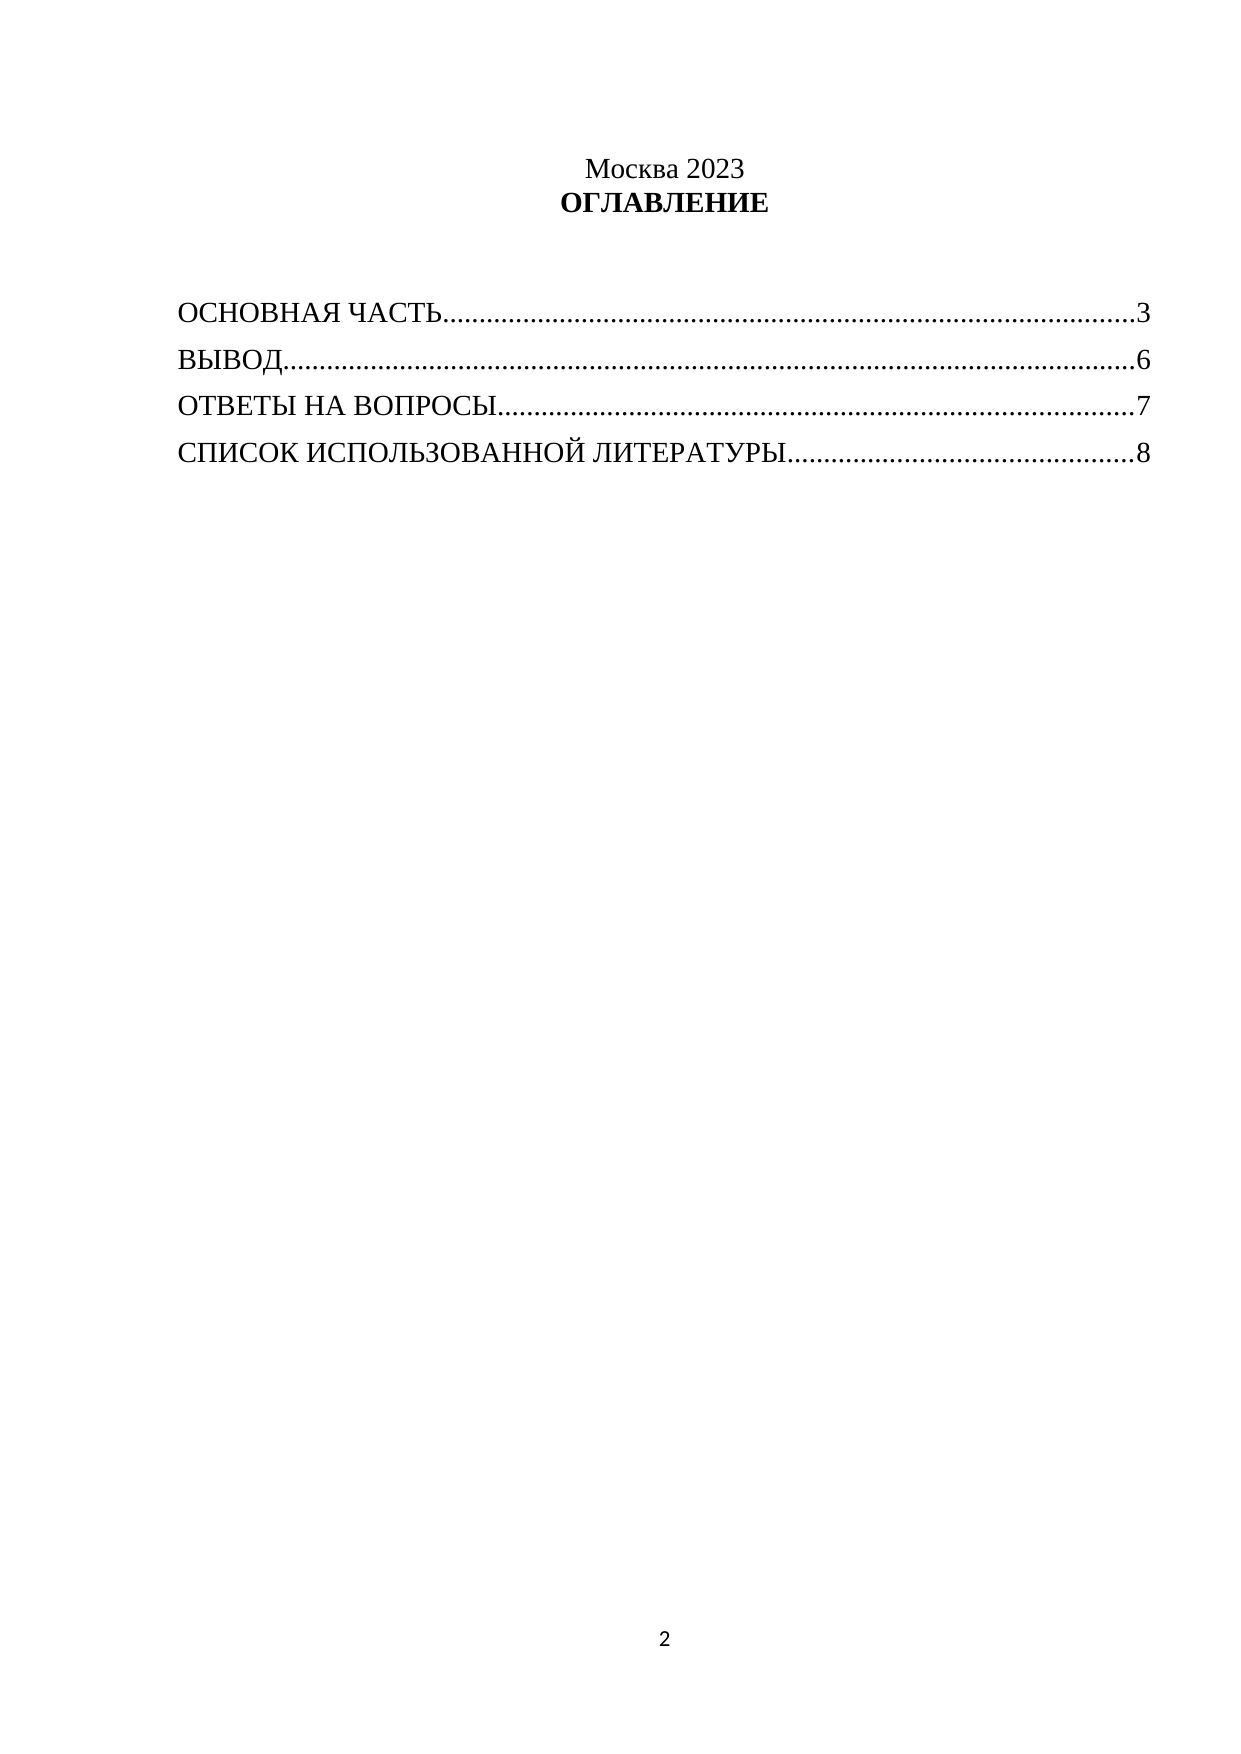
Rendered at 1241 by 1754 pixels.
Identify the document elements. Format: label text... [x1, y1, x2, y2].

text Москва 2023 [177, 152, 1152, 185]
text ОГЛАВЛЕНИЕ [177, 185, 1152, 219]
